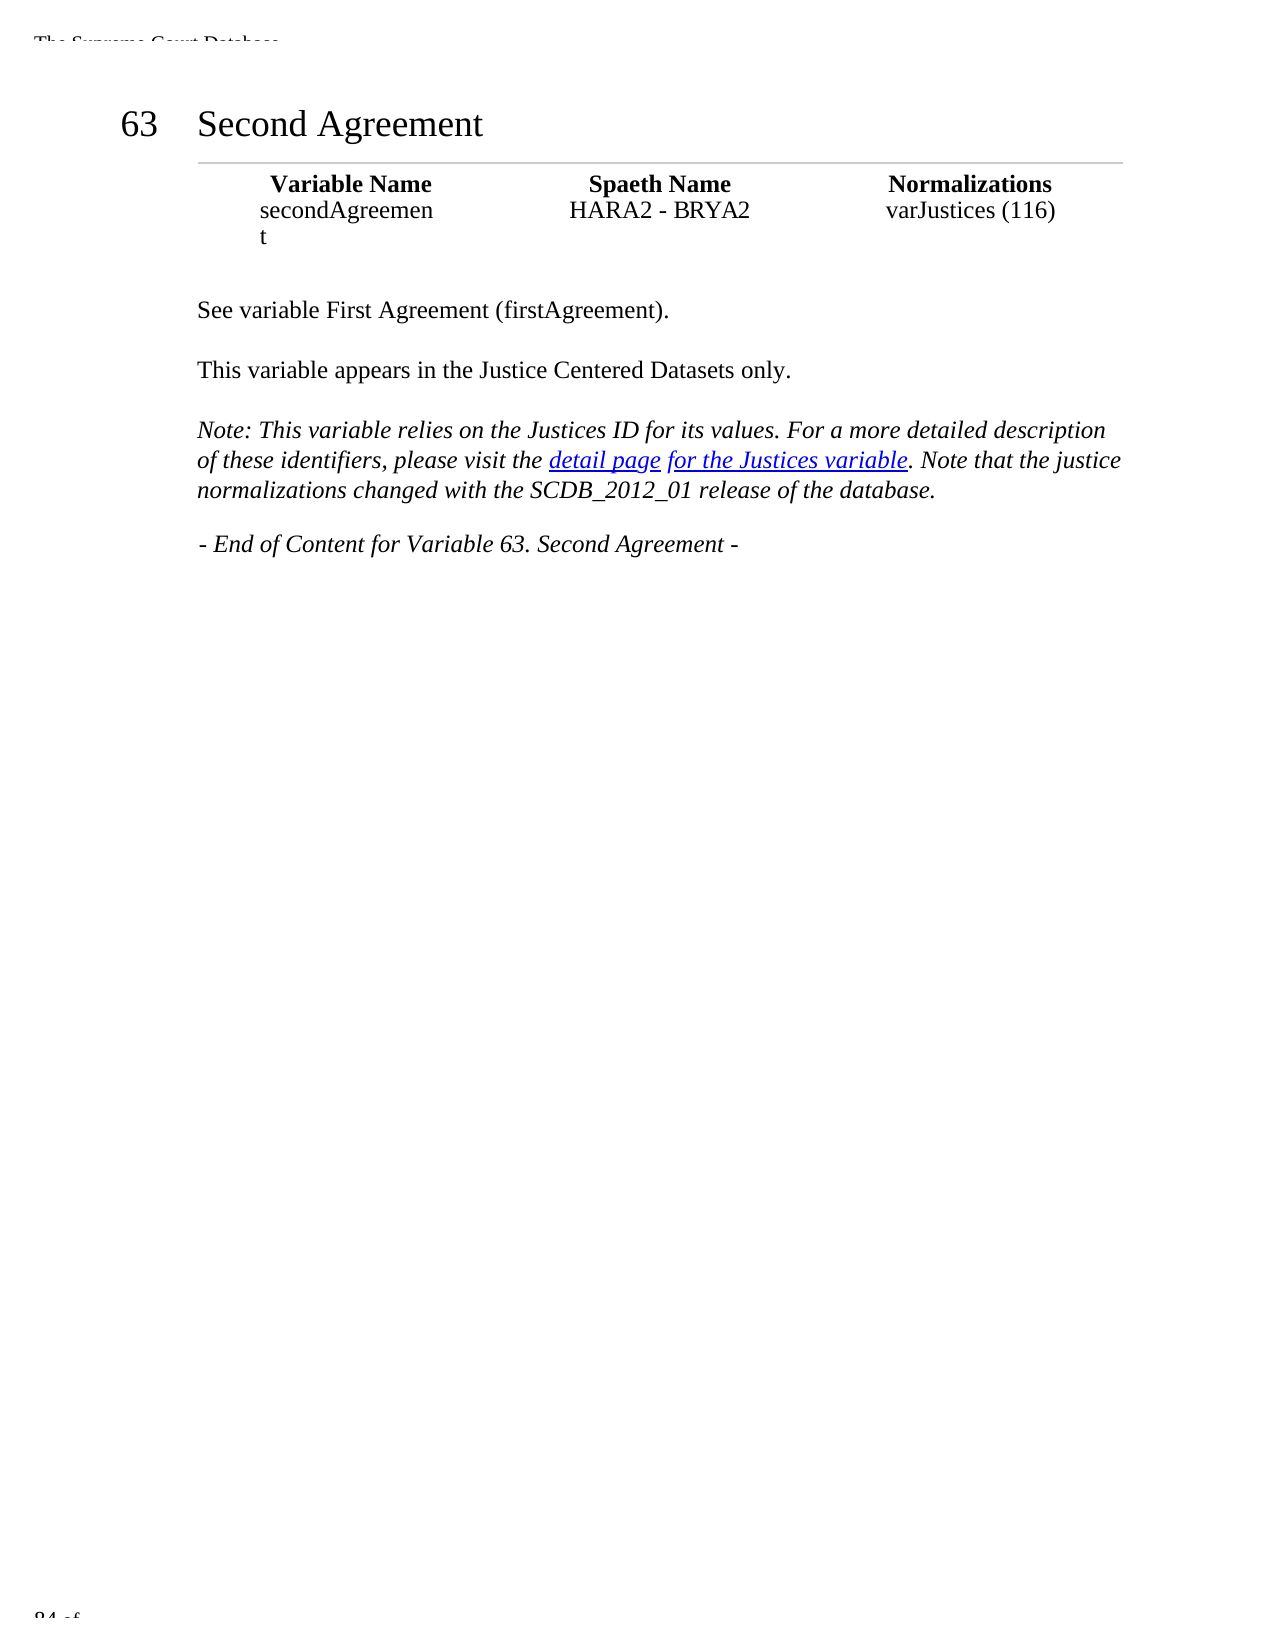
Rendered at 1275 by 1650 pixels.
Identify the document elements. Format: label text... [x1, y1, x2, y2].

subtitle Second Agreement [120, 101, 1139, 144]
text See variable First Agreement (firstAgreement). [197, 296, 1139, 324]
text secondAgreement [259, 198, 440, 250]
text varJustices (116) [886, 198, 1139, 224]
subtitle Spaeth Name [569, 172, 751, 198]
subtitle Normalizations [888, 172, 1139, 198]
text HARA2 - BRYA2 [569, 198, 751, 224]
text Note: This variable relies on the Justices ID for its values. For a more detailed description of these identifiers, please visit the detail page for the Justices variable. Note that the justice normalizations changed with the SCDB_2012_01 release of the database. [197, 416, 1123, 503]
text This variable appears in the Justice Centered Datasets only. [197, 356, 1139, 384]
text - End of Content for Variable 63. Second Agreement - [198, 529, 1139, 558]
subtitle Variable Name [270, 172, 440, 198]
